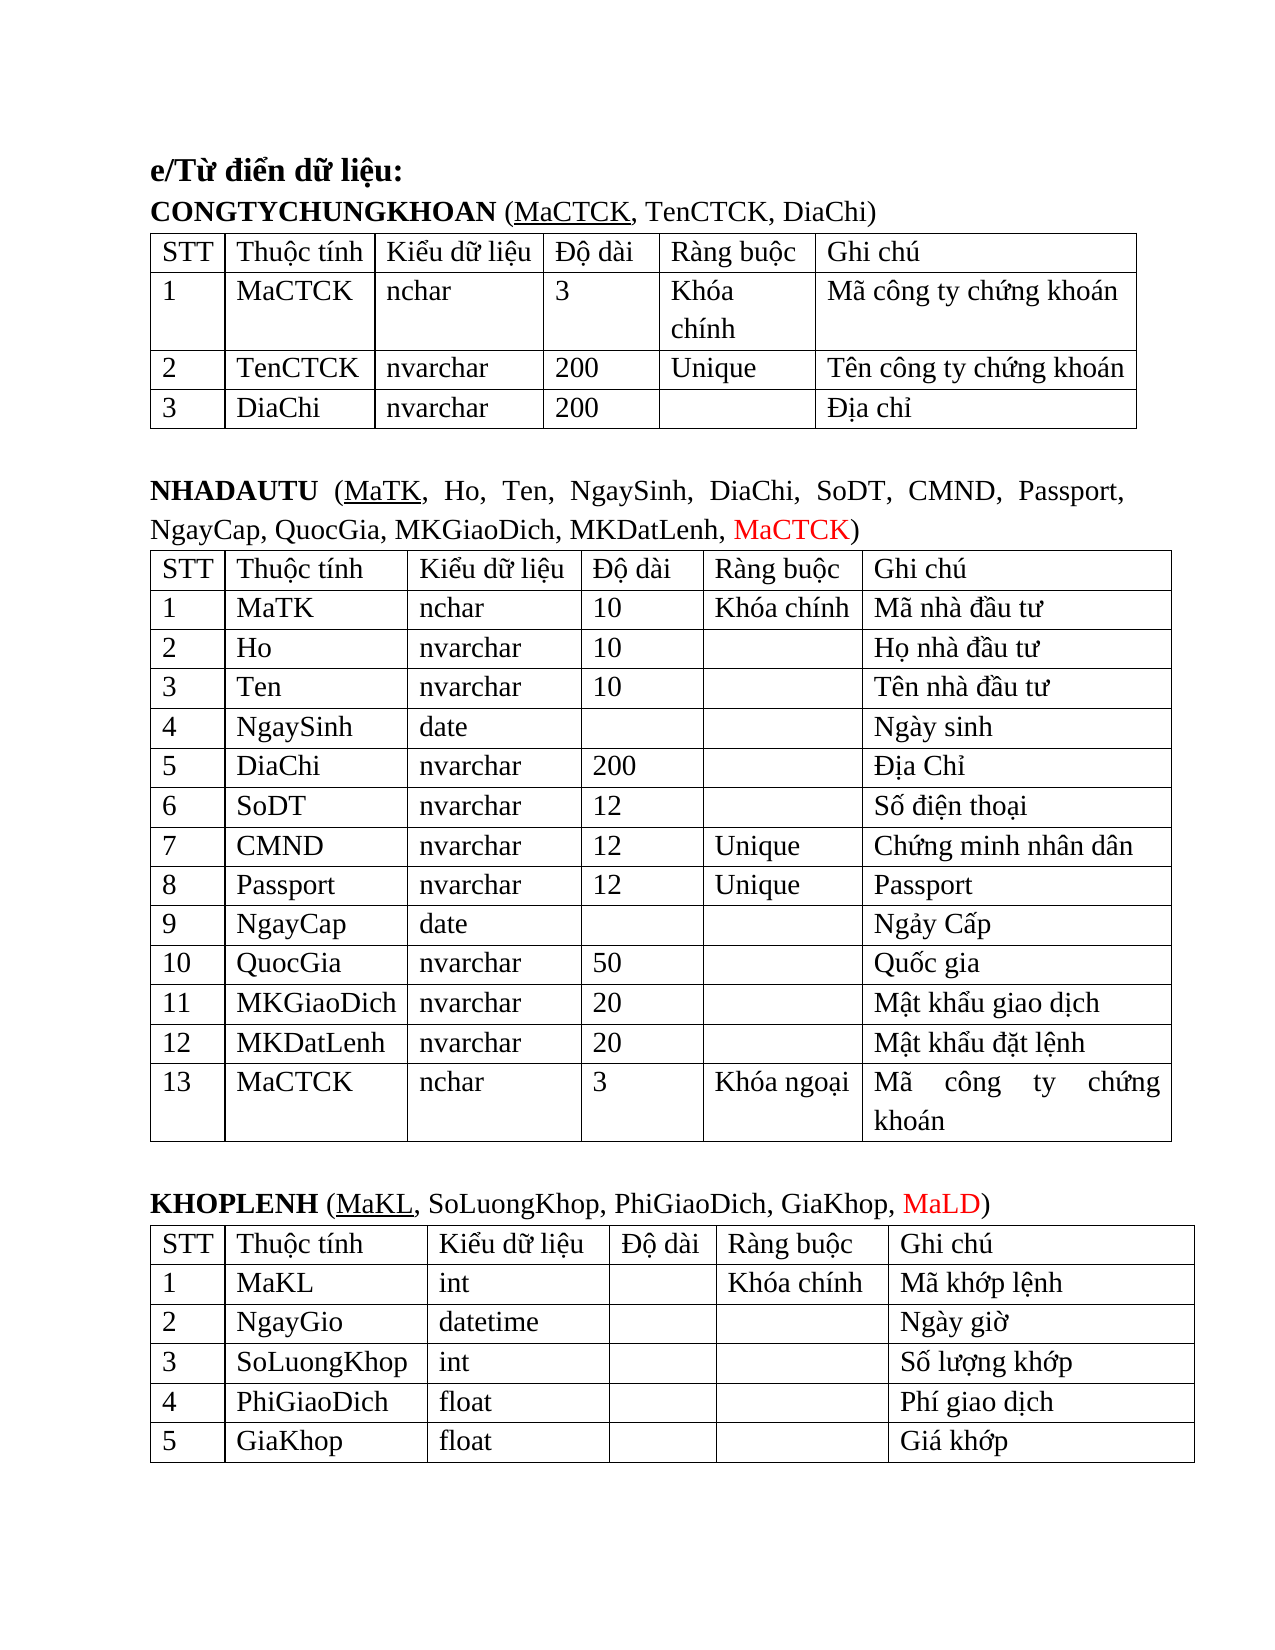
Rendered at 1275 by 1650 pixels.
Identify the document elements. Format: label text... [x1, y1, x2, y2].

table_cell 3 [582, 1064, 703, 1141]
table_cell Chứng minh nhân dân [863, 828, 1171, 866]
table_cell Địa Chỉ [863, 749, 1171, 787]
table_cell 10 [582, 669, 703, 708]
table_cell 7 [151, 828, 224, 866]
table_cell nvarchar [376, 390, 543, 428]
table_cell [704, 906, 862, 944]
table_cell 1 [151, 1265, 224, 1303]
table_cell QuocGia [226, 946, 407, 984]
table_cell Tên nhà đầu tư [863, 669, 1171, 708]
table_cell nchar [376, 273, 543, 349]
table_cell [582, 709, 703, 747]
table_cell Quốc gia [863, 946, 1171, 984]
table_cell [704, 630, 862, 668]
table_cell 5 [151, 1423, 224, 1462]
list NHADAUTU (MaTK, Ho, Ten, NgaySinh, DiaChi, SoDT, CMND, Passport, NgayCap, QuocGia, MKGiaoDich, MKDatLenh, MaCTCK) [150, 473, 1125, 545]
table_cell Passport [863, 867, 1171, 905]
table_cell MKGiaoDich [226, 985, 407, 1024]
table_cell [610, 1344, 716, 1383]
table_cell SoLuongKhop [226, 1344, 427, 1383]
table_cell 12 [582, 867, 703, 905]
table_cell Giá khớp [889, 1423, 1194, 1462]
table_cell datetime [428, 1305, 609, 1343]
table_header Thuộc tính [226, 1226, 427, 1264]
table_cell 200 [544, 351, 659, 389]
table_cell nvarchar [376, 351, 543, 389]
table_cell [704, 669, 862, 708]
table_cell 1 [151, 591, 224, 629]
table_cell SoDT [226, 788, 407, 827]
table_cell MaTK [226, 591, 407, 629]
table_header Ghi chú [863, 551, 1171, 589]
table_cell [704, 749, 862, 787]
table_cell Họ nhà đầu tư [863, 630, 1171, 668]
table_cell int [428, 1265, 609, 1303]
table_cell int [428, 1344, 609, 1383]
table_cell Khóa chính [704, 591, 862, 629]
table_cell Ngày giờ [889, 1305, 1194, 1343]
table_cell nvarchar [408, 867, 581, 905]
table_header Ràng buộc [660, 234, 815, 272]
table_cell Phí giao dịch [889, 1384, 1194, 1422]
table_cell 6 [151, 788, 224, 827]
table_cell 20 [582, 1025, 703, 1063]
table_cell Unique [704, 867, 862, 905]
table_cell [717, 1305, 888, 1343]
table_cell 9 [151, 906, 224, 944]
table_cell 3 [151, 1344, 224, 1383]
table_cell Ho [226, 630, 407, 668]
table_cell date [408, 709, 581, 747]
table_cell Mật khẩu giao dịch [863, 985, 1171, 1024]
table_cell MKDatLenh [226, 1025, 407, 1063]
table_cell Tên công ty chứng khoán [816, 351, 1136, 389]
table_cell MaCTCK [226, 1064, 407, 1141]
table_cell [717, 1423, 888, 1462]
table_cell 200 [544, 390, 659, 428]
table_header Ghi chú [816, 234, 1136, 272]
table_cell [704, 985, 862, 1024]
table_cell 12 [151, 1025, 224, 1063]
table_header Thuộc tính [226, 234, 374, 272]
table_header Ràng buộc [704, 551, 862, 589]
table_cell DiaChi [226, 390, 374, 428]
table_cell GiaKhop [226, 1423, 427, 1462]
table_cell 11 [151, 985, 224, 1024]
table_cell Số điện thoại [863, 788, 1171, 827]
table_cell Unique [704, 828, 862, 866]
table_cell CMND [226, 828, 407, 866]
table_cell [704, 788, 862, 827]
table_cell PhiGiaoDich [226, 1384, 427, 1422]
table_cell 3 [544, 273, 659, 349]
table_cell nvarchar [408, 946, 581, 984]
table_cell Khóa chính [660, 273, 815, 349]
table_cell nchar [408, 591, 581, 629]
table_header STT [151, 1226, 224, 1264]
table_cell 10 [151, 946, 224, 984]
table_header Thuộc tính [226, 551, 407, 589]
table_cell Mật khẩu đặt lệnh [863, 1025, 1171, 1063]
table_cell NgayGio [226, 1305, 427, 1343]
table_cell 2 [151, 351, 224, 389]
table_header Ghi chú [889, 1226, 1194, 1264]
table_cell Ngày sinh [863, 709, 1171, 747]
table_cell [704, 709, 862, 747]
table_cell date [408, 906, 581, 944]
table_cell Khóa ngoại [704, 1064, 862, 1141]
table_header Độ dài [544, 234, 659, 272]
table_cell Unique [660, 351, 815, 389]
table_header Kiểu dữ liệu [408, 551, 581, 589]
table_cell Mã công ty chứng khoán [816, 273, 1136, 349]
table_cell 8 [151, 867, 224, 905]
table_cell 1 [151, 273, 224, 349]
list CONGTYCHUNGKHOAN (MaCTCK, TenCTCK, DiaChi) [150, 194, 1125, 228]
table_cell [610, 1305, 716, 1343]
table_cell Khóa chính [717, 1265, 888, 1303]
table_cell Địa chỉ [816, 390, 1136, 428]
table_cell [704, 946, 862, 984]
table_cell 3 [151, 390, 224, 428]
table_cell Passport [226, 867, 407, 905]
table_cell 4 [151, 709, 224, 747]
table_cell [610, 1265, 716, 1303]
table_cell nvarchar [408, 749, 581, 787]
table_cell Mã công ty chứng khoán [863, 1064, 1171, 1141]
table_header Kiểu dữ liệu [376, 234, 543, 272]
table_cell [660, 390, 815, 428]
table_cell NgayCap [226, 906, 407, 944]
table_cell 3 [151, 669, 224, 708]
table_cell float [428, 1384, 609, 1422]
table_cell 13 [151, 1064, 224, 1141]
table_cell nvarchar [408, 828, 581, 866]
table_cell Ten [226, 669, 407, 708]
table_cell float [428, 1423, 609, 1462]
table_cell 20 [582, 985, 703, 1024]
table_cell 2 [151, 1305, 224, 1343]
table_cell nvarchar [408, 788, 581, 827]
table_cell 4 [151, 1384, 224, 1422]
table_header STT [151, 234, 224, 272]
table_cell MaCTCK [226, 273, 374, 349]
list KHOPLENH (MaKL, SoLuongKhop, PhiGiaoDich, GiaKhop, MaLD) [150, 1186, 1125, 1220]
table_header Độ dài [610, 1226, 716, 1264]
table_cell [582, 906, 703, 944]
table_cell nvarchar [408, 669, 581, 708]
table_cell 10 [582, 630, 703, 668]
table_cell nchar [408, 1064, 581, 1141]
table_cell [610, 1423, 716, 1462]
table_cell Mã nhà đầu tư [863, 591, 1171, 629]
table_cell MaKL [226, 1265, 427, 1303]
table_header Ràng buộc [717, 1226, 888, 1264]
table_cell TenCTCK [226, 351, 374, 389]
table_cell 5 [151, 749, 224, 787]
table_cell DiaChi [226, 749, 407, 787]
table_cell Mã khớp lệnh [889, 1265, 1194, 1303]
list e/Từ điển dữ liệu: [150, 150, 1125, 188]
table_cell [717, 1344, 888, 1383]
table_header STT [151, 551, 224, 589]
table_cell [717, 1384, 888, 1422]
table_cell [704, 1025, 862, 1063]
table_cell 12 [582, 788, 703, 827]
table_cell 50 [582, 946, 703, 984]
table_cell 10 [582, 591, 703, 629]
table_cell 2 [151, 630, 224, 668]
table_cell nvarchar [408, 1025, 581, 1063]
table_cell Số lượng khớp [889, 1344, 1194, 1383]
table_cell 200 [582, 749, 703, 787]
table_cell NgaySinh [226, 709, 407, 747]
table_header Độ dài [582, 551, 703, 589]
table_cell Ngảy Cấp [863, 906, 1171, 944]
table_header Kiểu dữ liệu [428, 1226, 609, 1264]
table_cell nvarchar [408, 630, 581, 668]
table_cell 12 [582, 828, 703, 866]
table_cell nvarchar [408, 985, 581, 1024]
table_cell [610, 1384, 716, 1422]
